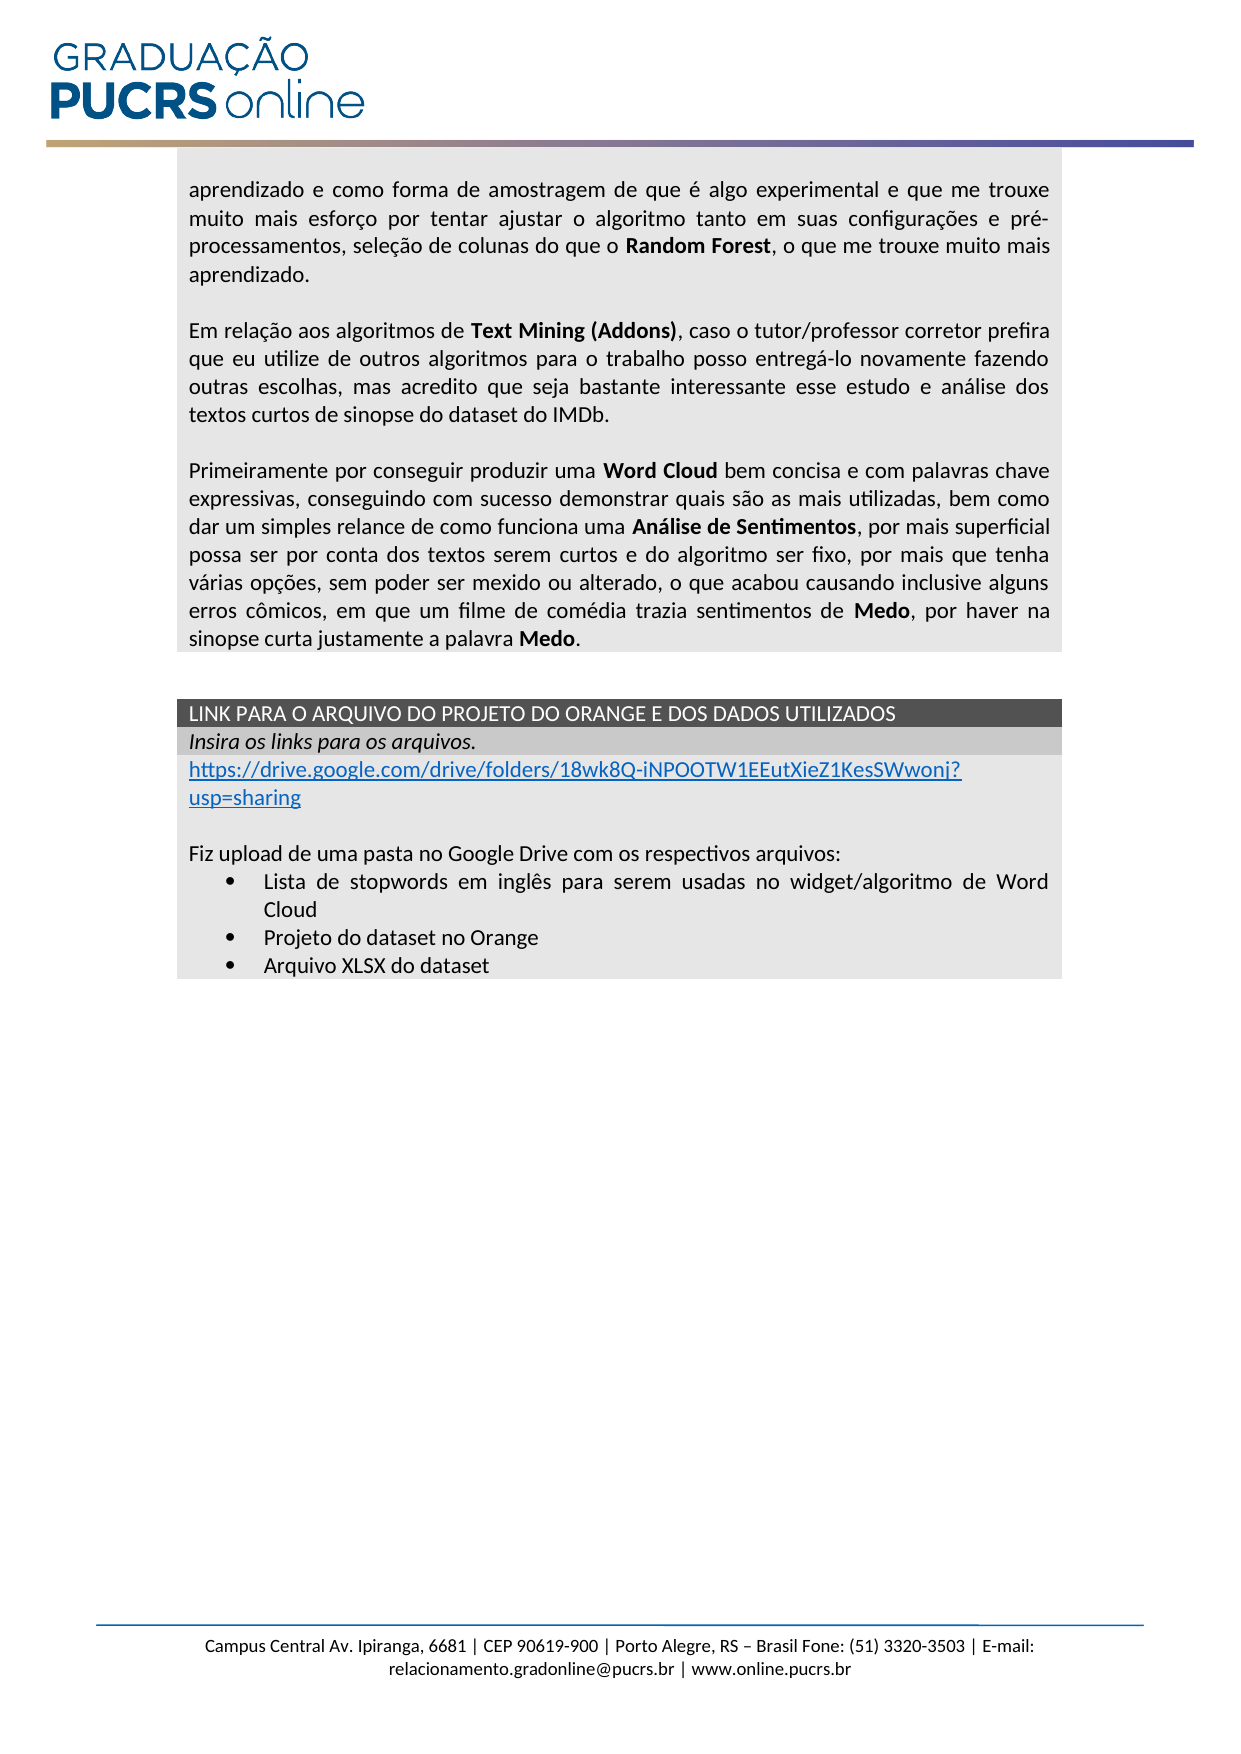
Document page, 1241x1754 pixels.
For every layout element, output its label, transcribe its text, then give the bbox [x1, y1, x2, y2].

table_cell Insira os links para os arquivos. [177, 727, 1062, 755]
table_header LINK PARA O ARQUIVO DO PROJETO DO ORANGE E DOS DADOS UTILIZADOS [177, 699, 1062, 727]
table_cell https://drive.google.com/drive/folders/18wk8Q-iNPOOTW1EEutXieZ1KesSWwonj?usp=sharing Fiz upload de uma pasta no Google Drive com os respectivos arquivos: Lista de stopwords em inglês para serem usadas no widget/algoritmo de Word Cloud Projeto do dataset no Orange Arquivo XLSX do dataset [177, 755, 1062, 979]
picture [35, 27, 1203, 150]
